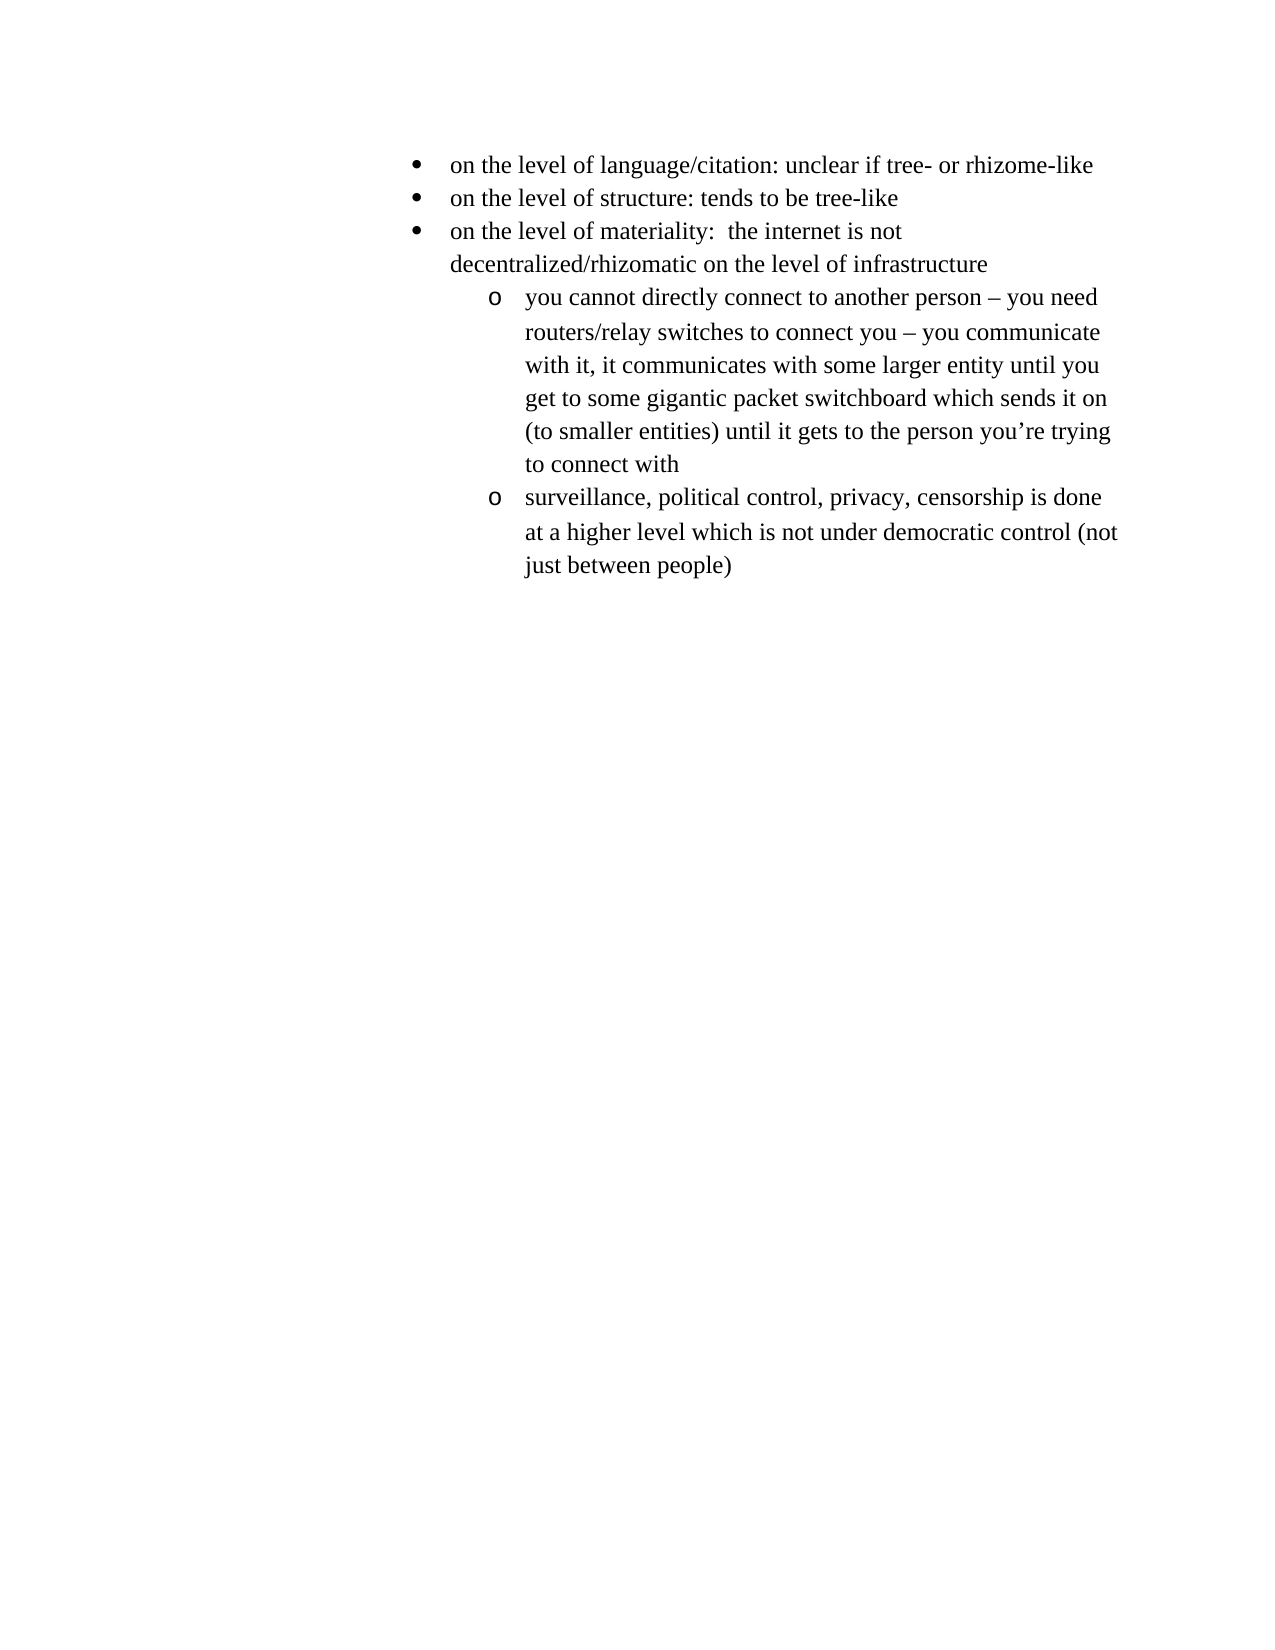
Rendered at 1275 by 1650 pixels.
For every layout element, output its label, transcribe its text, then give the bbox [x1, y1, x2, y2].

list surveillance, political control, privacy, censorship is done at a higher level which is not under democratic control (not just between people) [487, 482, 1125, 579]
list on the level of language/citation: unclear if tree- or rhizome-like [412, 150, 1125, 179]
list on the level of materiality: the internet is not decentralized/rhizomatic on the level of infrastructure [412, 216, 1125, 278]
list you cannot directly connect to another person – you need routers/relay switches to connect you – you communicate with it, it communicates with some larger entity until you get to some gigantic packet switchboard which sends it on (to smaller entities) until it gets to the person you’re trying to connect with [487, 282, 1125, 478]
list on the level of structure: tends to be tree-like [412, 183, 1125, 212]
